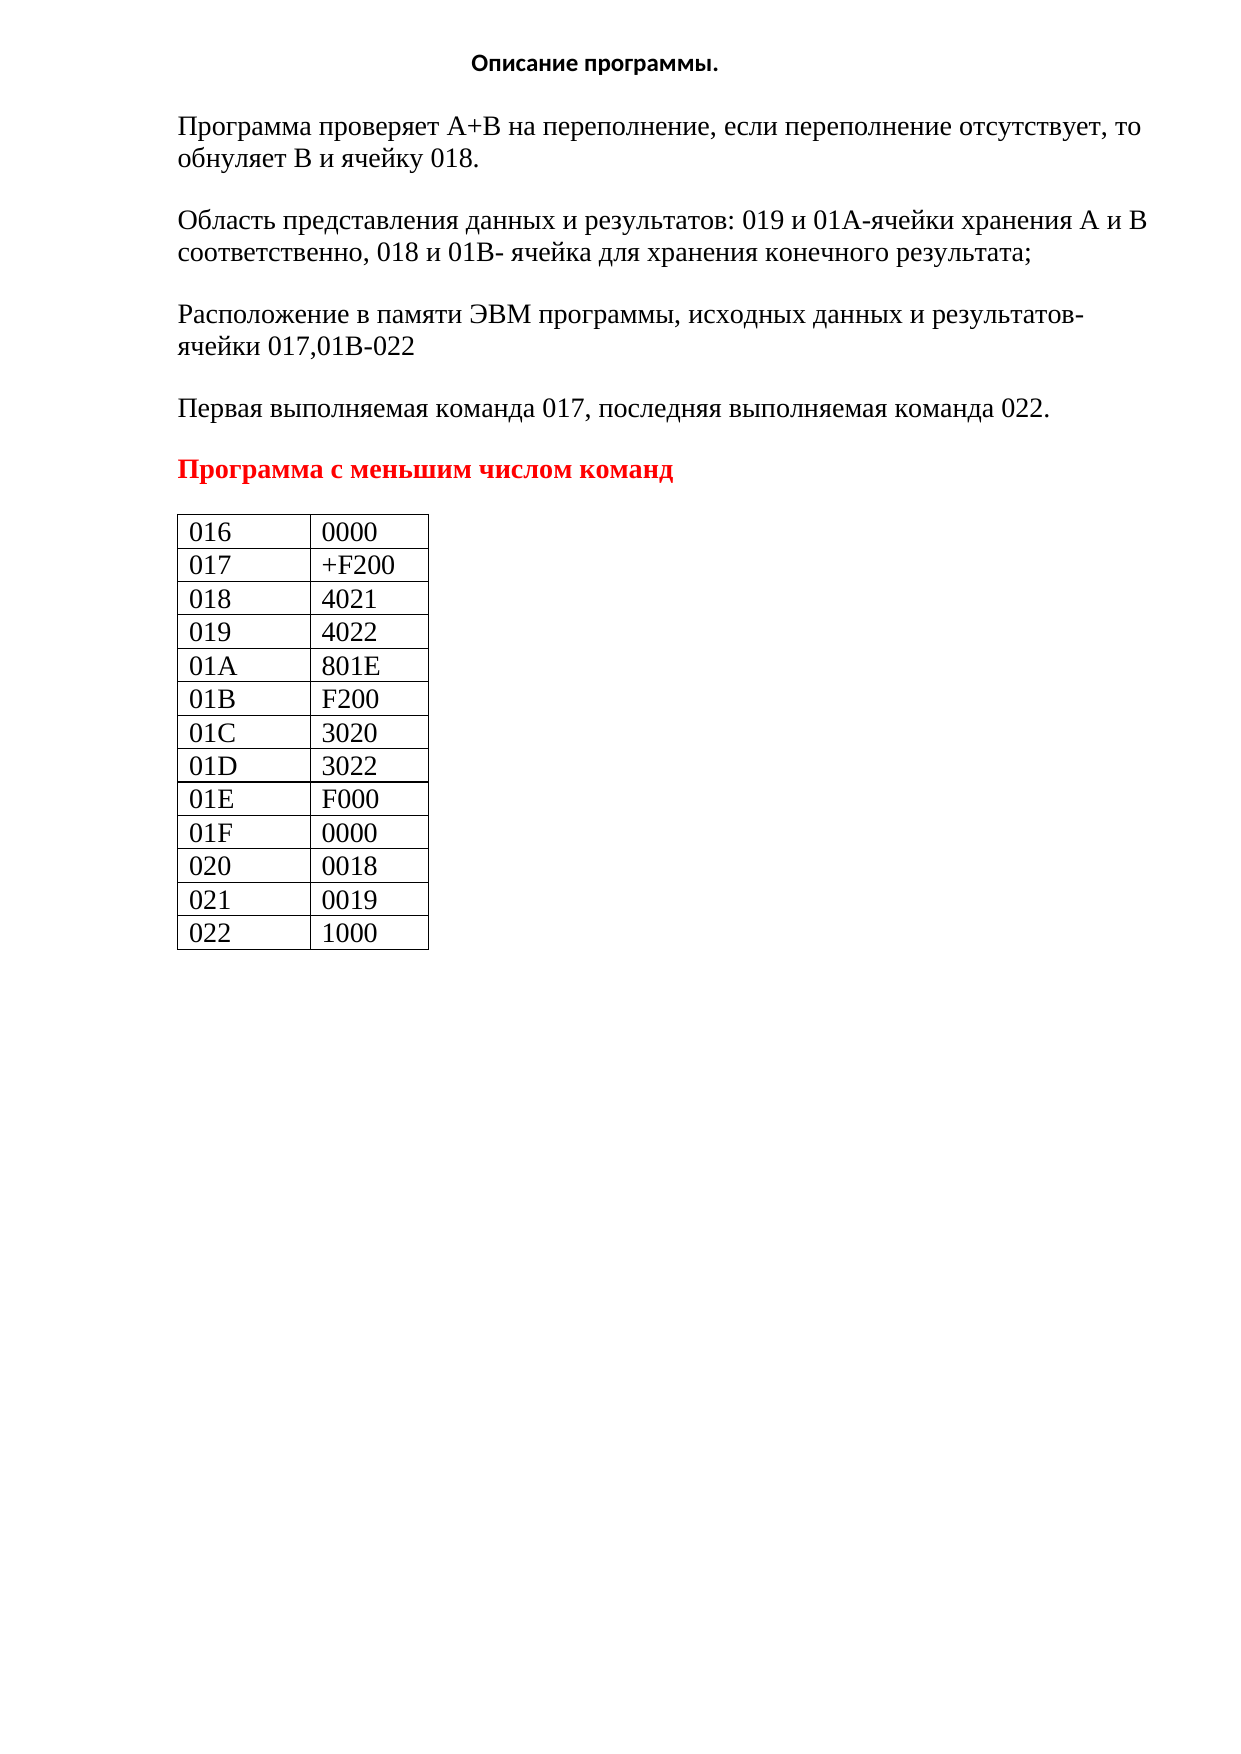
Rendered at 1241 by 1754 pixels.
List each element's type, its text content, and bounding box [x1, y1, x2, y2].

table_header 0000 [311, 515, 428, 547]
table_cell 01F [178, 816, 310, 848]
table_cell 01E [178, 783, 310, 815]
text Программа проверяет A+B на переполнение, если переполнение отсутствует, то обнуляет B и ячейку 018. [177, 109, 1152, 174]
text Первая выполняемая команда 017, последняя выполняемая команда 022. [177, 391, 1152, 423]
table_cell 01D [178, 749, 310, 781]
table_cell 801E [311, 649, 428, 681]
table_cell 1000 [311, 916, 428, 949]
text Расположение в памяти ЭВМ программы, исходных данных и результатов-ячейки 017,01B-022 [177, 297, 1152, 362]
table_cell 017 [178, 549, 310, 581]
text Программа с меньшим числом команд [177, 452, 1152, 485]
text Описание программы. [177, 47, 1152, 77]
table_cell 01C [178, 716, 310, 748]
table_cell 4022 [311, 615, 428, 648]
table_cell 0019 [311, 883, 428, 915]
table_cell F000 [311, 783, 428, 815]
table_header 016 [178, 515, 310, 547]
table_cell F200 [311, 682, 428, 714]
table_cell 3022 [311, 749, 428, 781]
table_cell 018 [178, 582, 310, 614]
table_cell 01B [178, 682, 310, 714]
table_cell 021 [178, 883, 310, 915]
table_cell 4021 [311, 582, 428, 614]
table_cell 3020 [311, 716, 428, 748]
table_cell 022 [178, 916, 310, 949]
table_cell 0018 [311, 849, 428, 882]
table_cell +F200 [311, 549, 428, 581]
text Область представления данных и результатов: 019 и 01A-ячейки хранения A и B соответственно, 018 и 01B- ячейка для хранения конечного результата; [177, 203, 1152, 268]
table_cell 01A [178, 649, 310, 681]
table_cell 0000 [311, 816, 428, 848]
table_cell 020 [178, 849, 310, 882]
table_cell 019 [178, 615, 310, 648]
